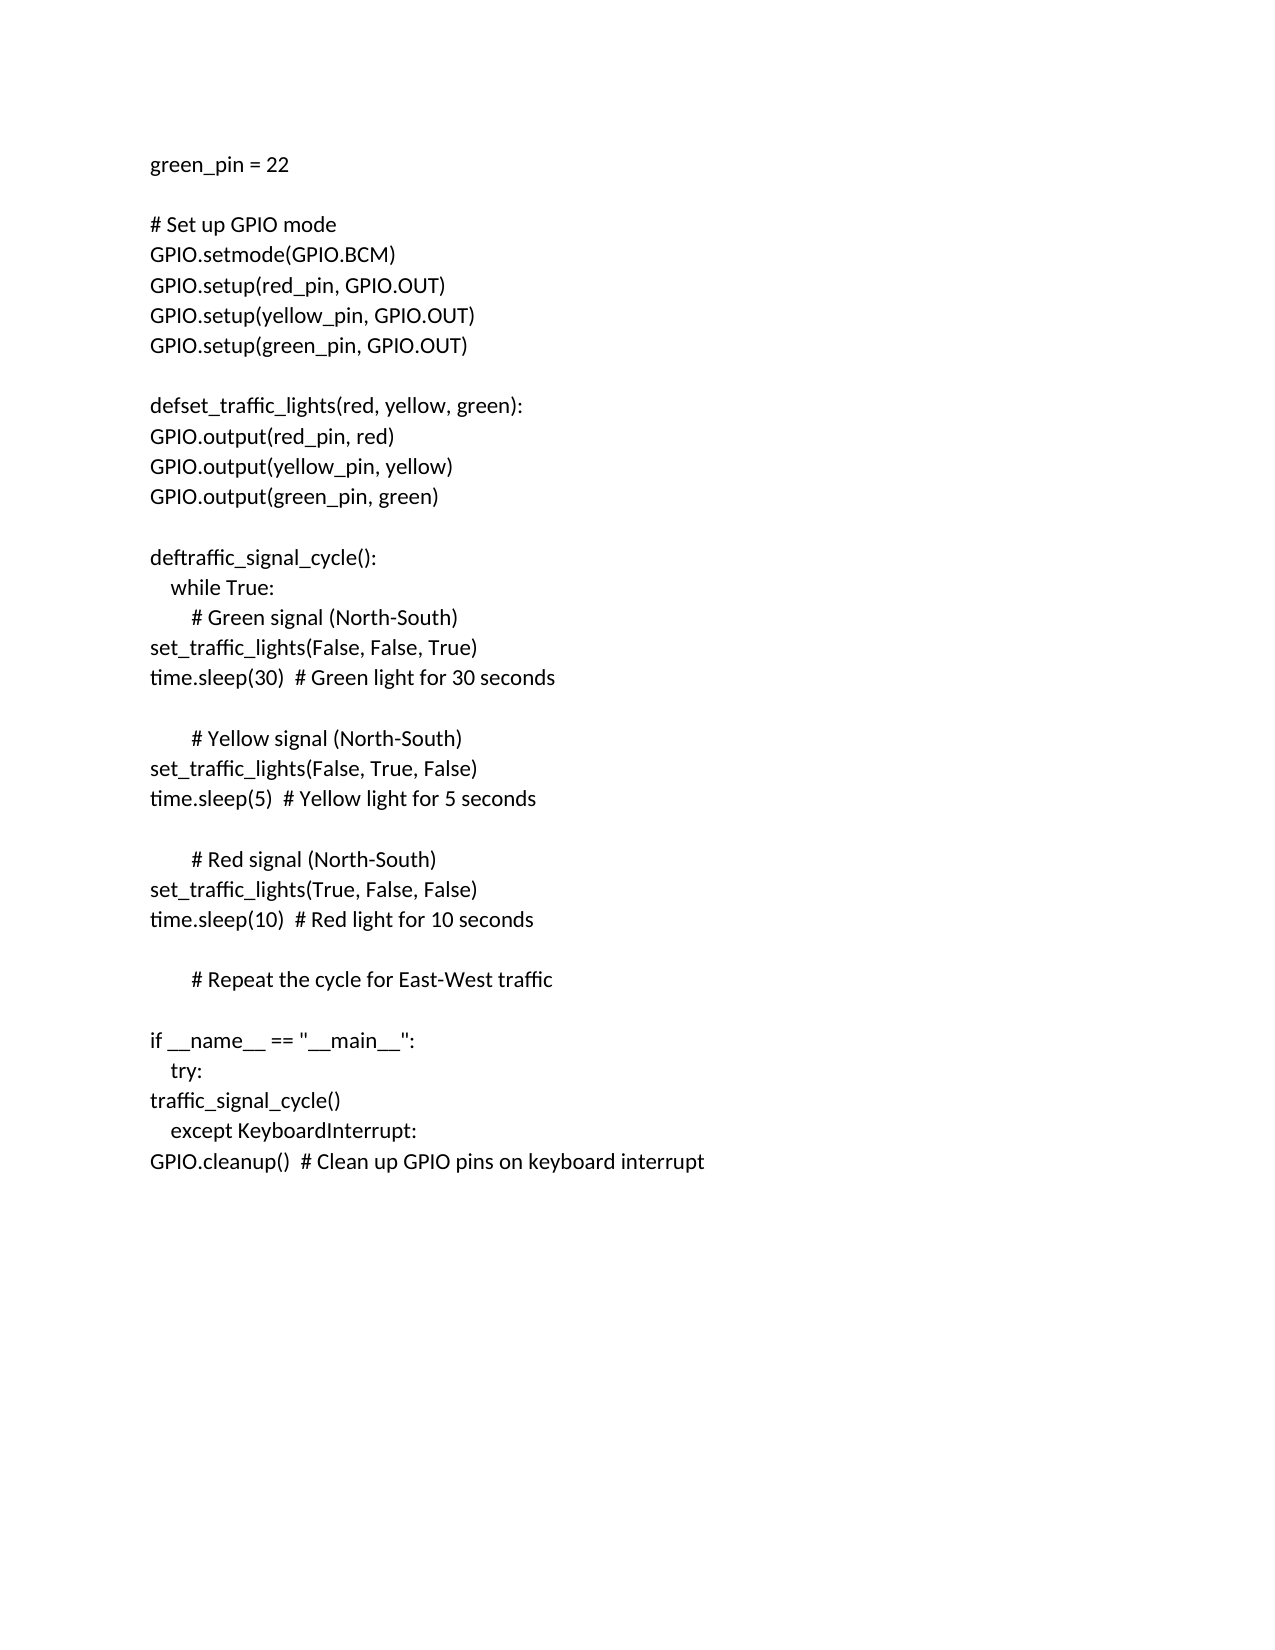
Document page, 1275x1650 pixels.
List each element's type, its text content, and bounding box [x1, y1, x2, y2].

text GPIO.setup(yellow_pin, GPIO.OUT) [150, 301, 1125, 329]
text GPIO.setup(green_pin, GPIO.OUT) [150, 331, 1125, 359]
text try: [150, 1056, 1125, 1084]
text GPIO.setmode(GPIO.BCM) [150, 241, 1125, 269]
text # Repeat the cycle for East-West traffic [150, 966, 1125, 994]
text deftraffic_signal_cycle(): [150, 543, 1125, 571]
text set_traffic_lights(False, True, False) [150, 754, 1125, 782]
text time.sleep(10) # Red light for 10 seconds [150, 905, 1125, 933]
text if __name__ == "__main__": [150, 1026, 1125, 1054]
text except KeyboardInterrupt: [150, 1117, 1125, 1145]
text traffic_signal_cycle() [150, 1086, 1125, 1114]
text green_pin = 22 [150, 150, 1125, 178]
text time.sleep(30) # Green light for 30 seconds [150, 663, 1125, 692]
text GPIO.output(green_pin, green) [150, 482, 1125, 510]
text # Set up GPIO mode [150, 210, 1125, 238]
text GPIO.output(red_pin, red) [150, 422, 1125, 450]
text GPIO.cleanup() # Clean up GPIO pins on keyboard interrupt [150, 1147, 1125, 1175]
text time.sleep(5) # Yellow light for 5 seconds [150, 784, 1125, 812]
text set_traffic_lights(False, False, True) [150, 633, 1125, 661]
text GPIO.output(yellow_pin, yellow) [150, 452, 1125, 480]
text # Green signal (North-South) [150, 603, 1125, 631]
text set_traffic_lights(True, False, False) [150, 875, 1125, 903]
text defset_traffic_lights(red, yellow, green): [150, 392, 1125, 420]
text # Red signal (North-South) [150, 845, 1125, 873]
text GPIO.setup(red_pin, GPIO.OUT) [150, 271, 1125, 299]
text # Yellow signal (North-South) [150, 724, 1125, 752]
text while True: [150, 573, 1125, 601]
